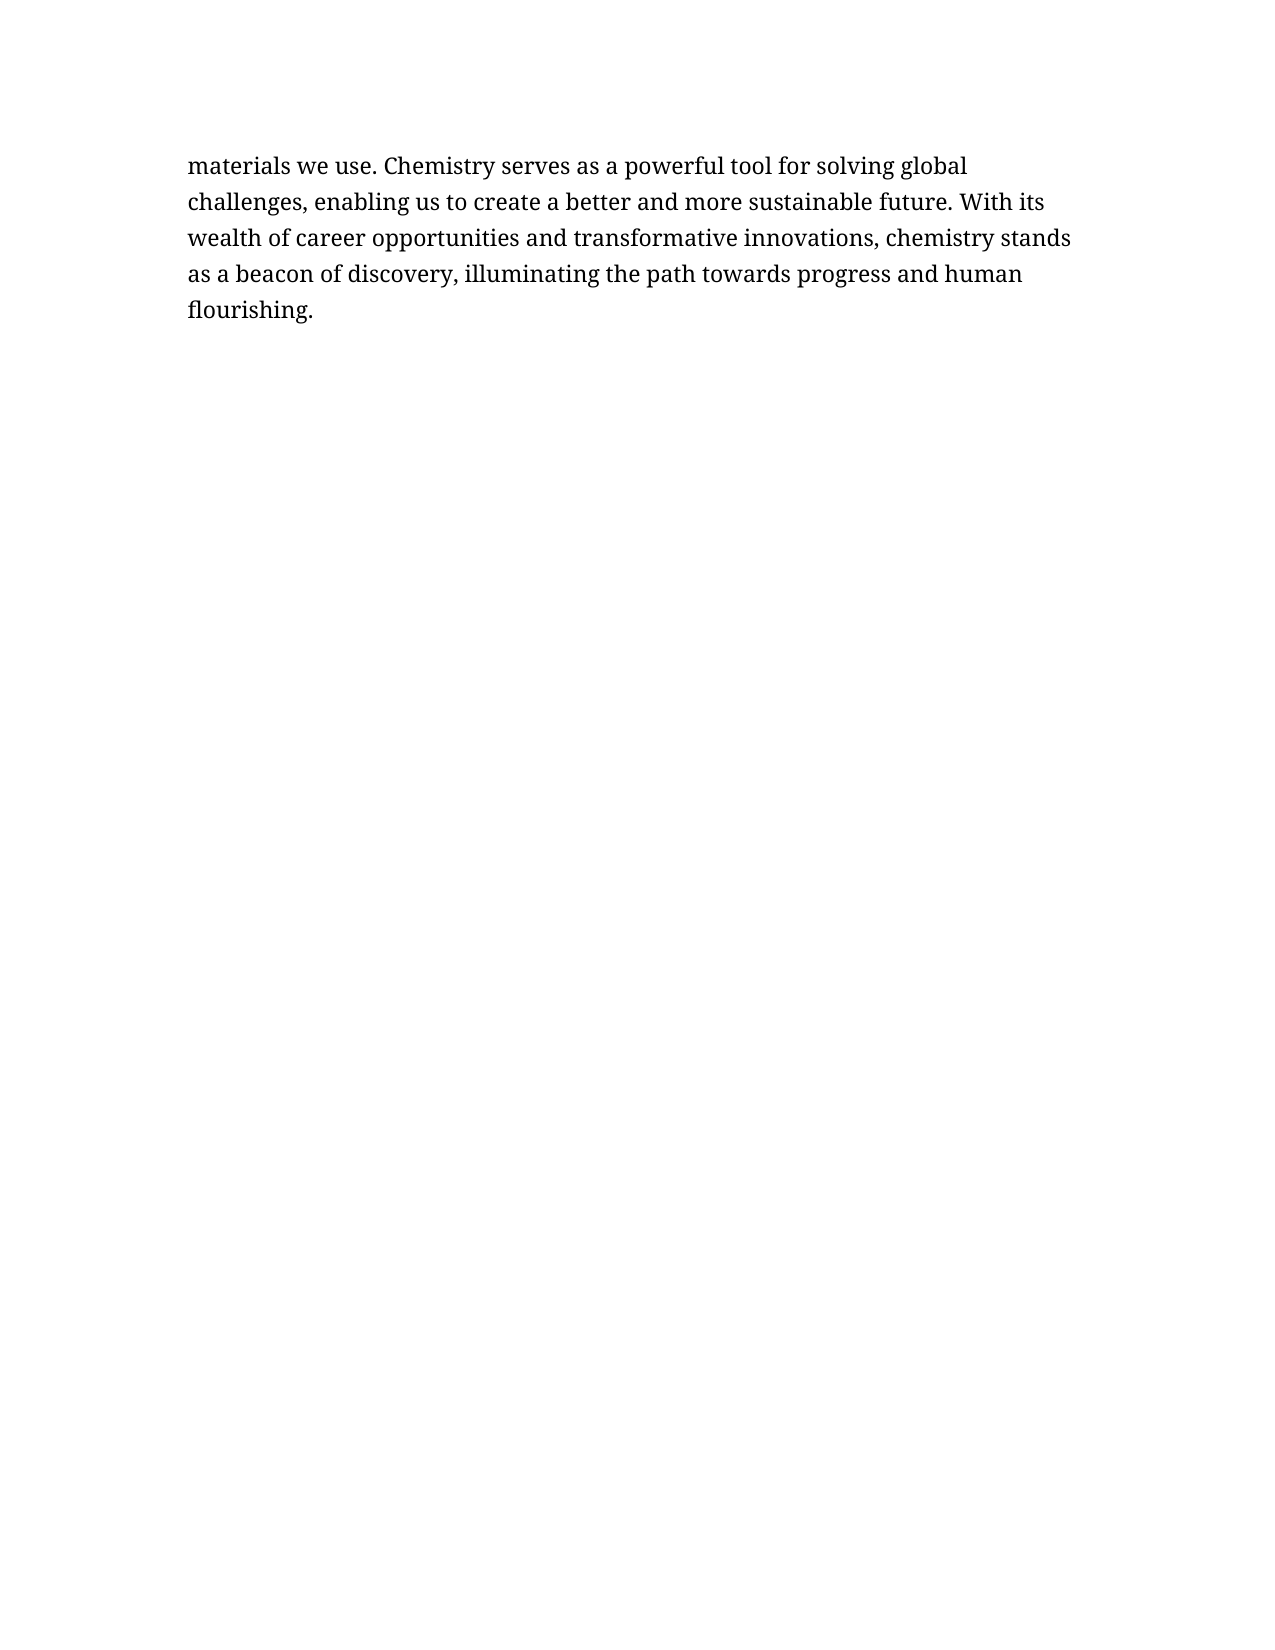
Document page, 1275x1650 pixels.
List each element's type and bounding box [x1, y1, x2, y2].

text [187, 150, 1087, 325]
